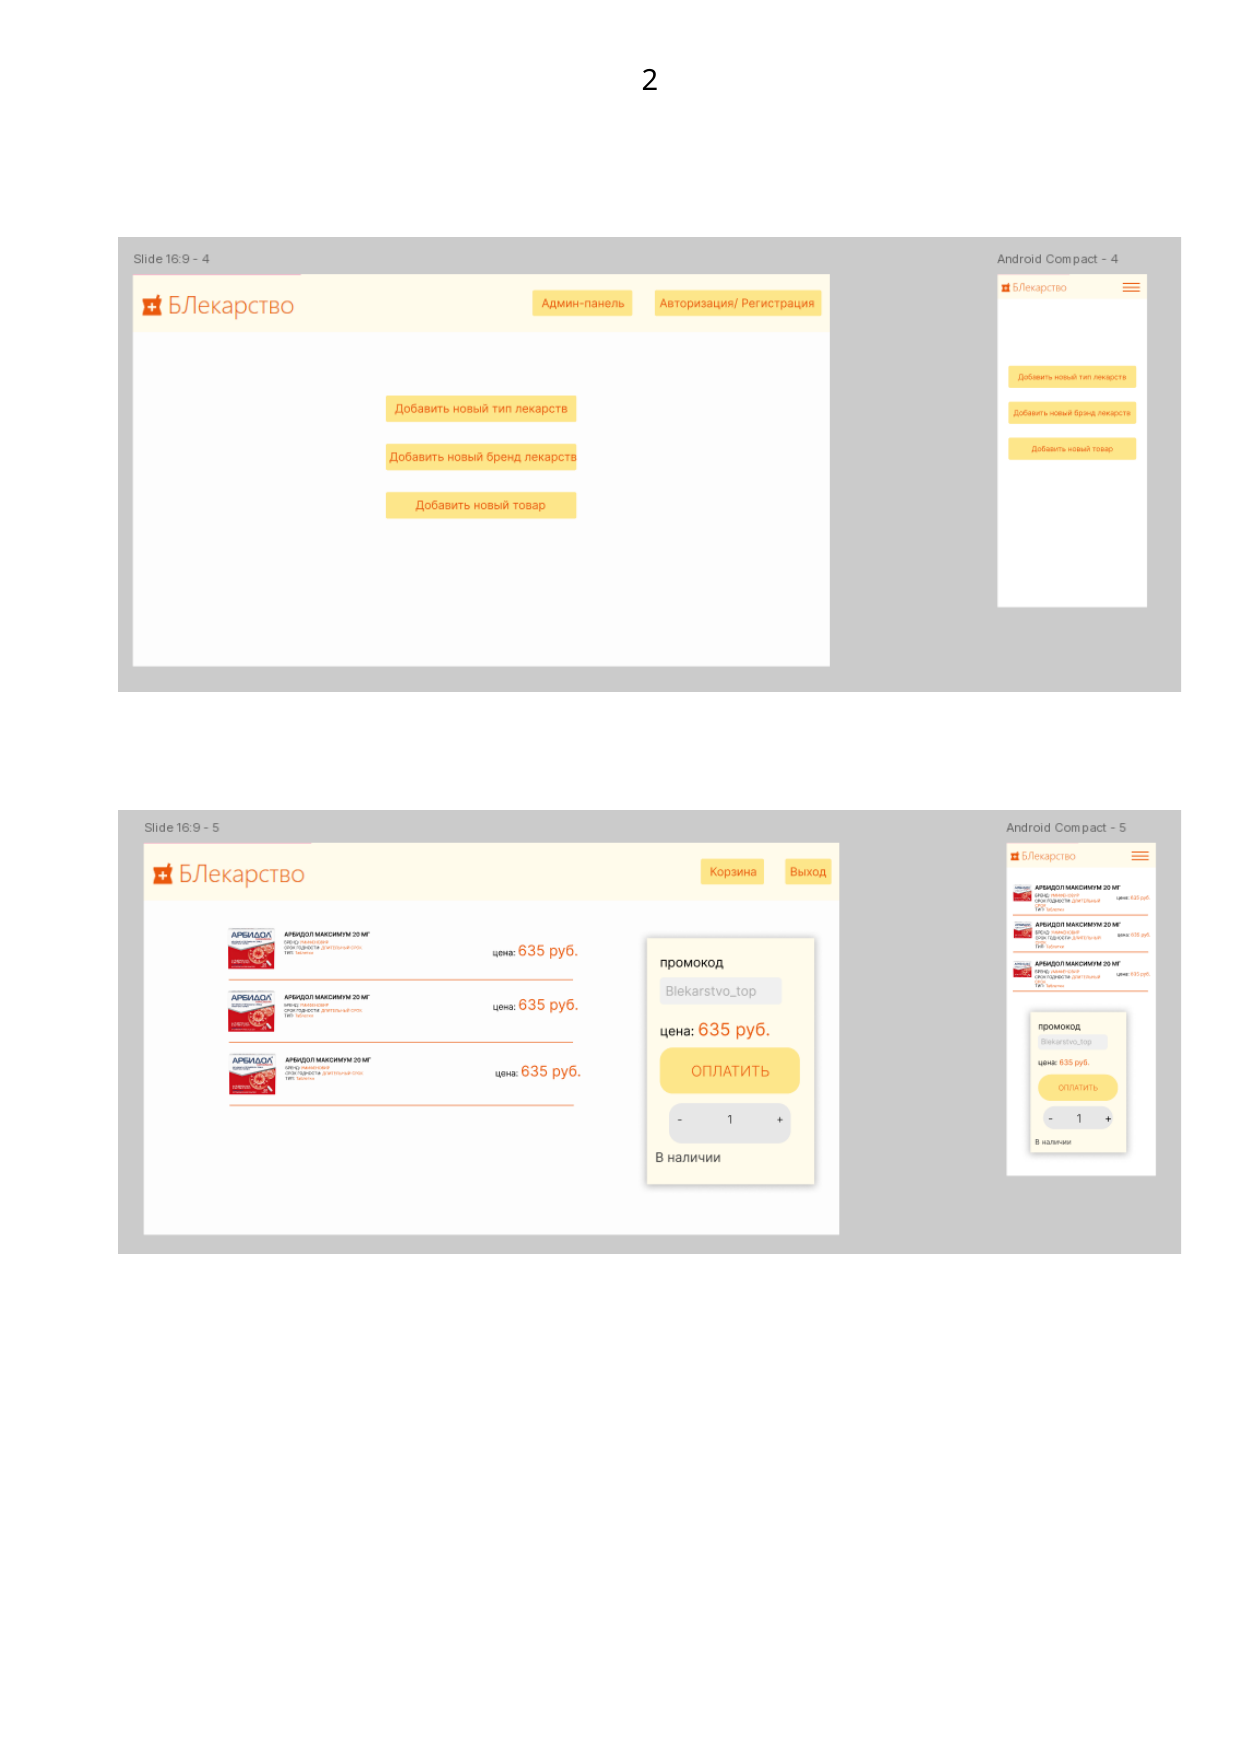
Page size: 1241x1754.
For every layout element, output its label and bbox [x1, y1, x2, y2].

picture [118, 810, 1182, 1254]
picture [118, 237, 1182, 692]
